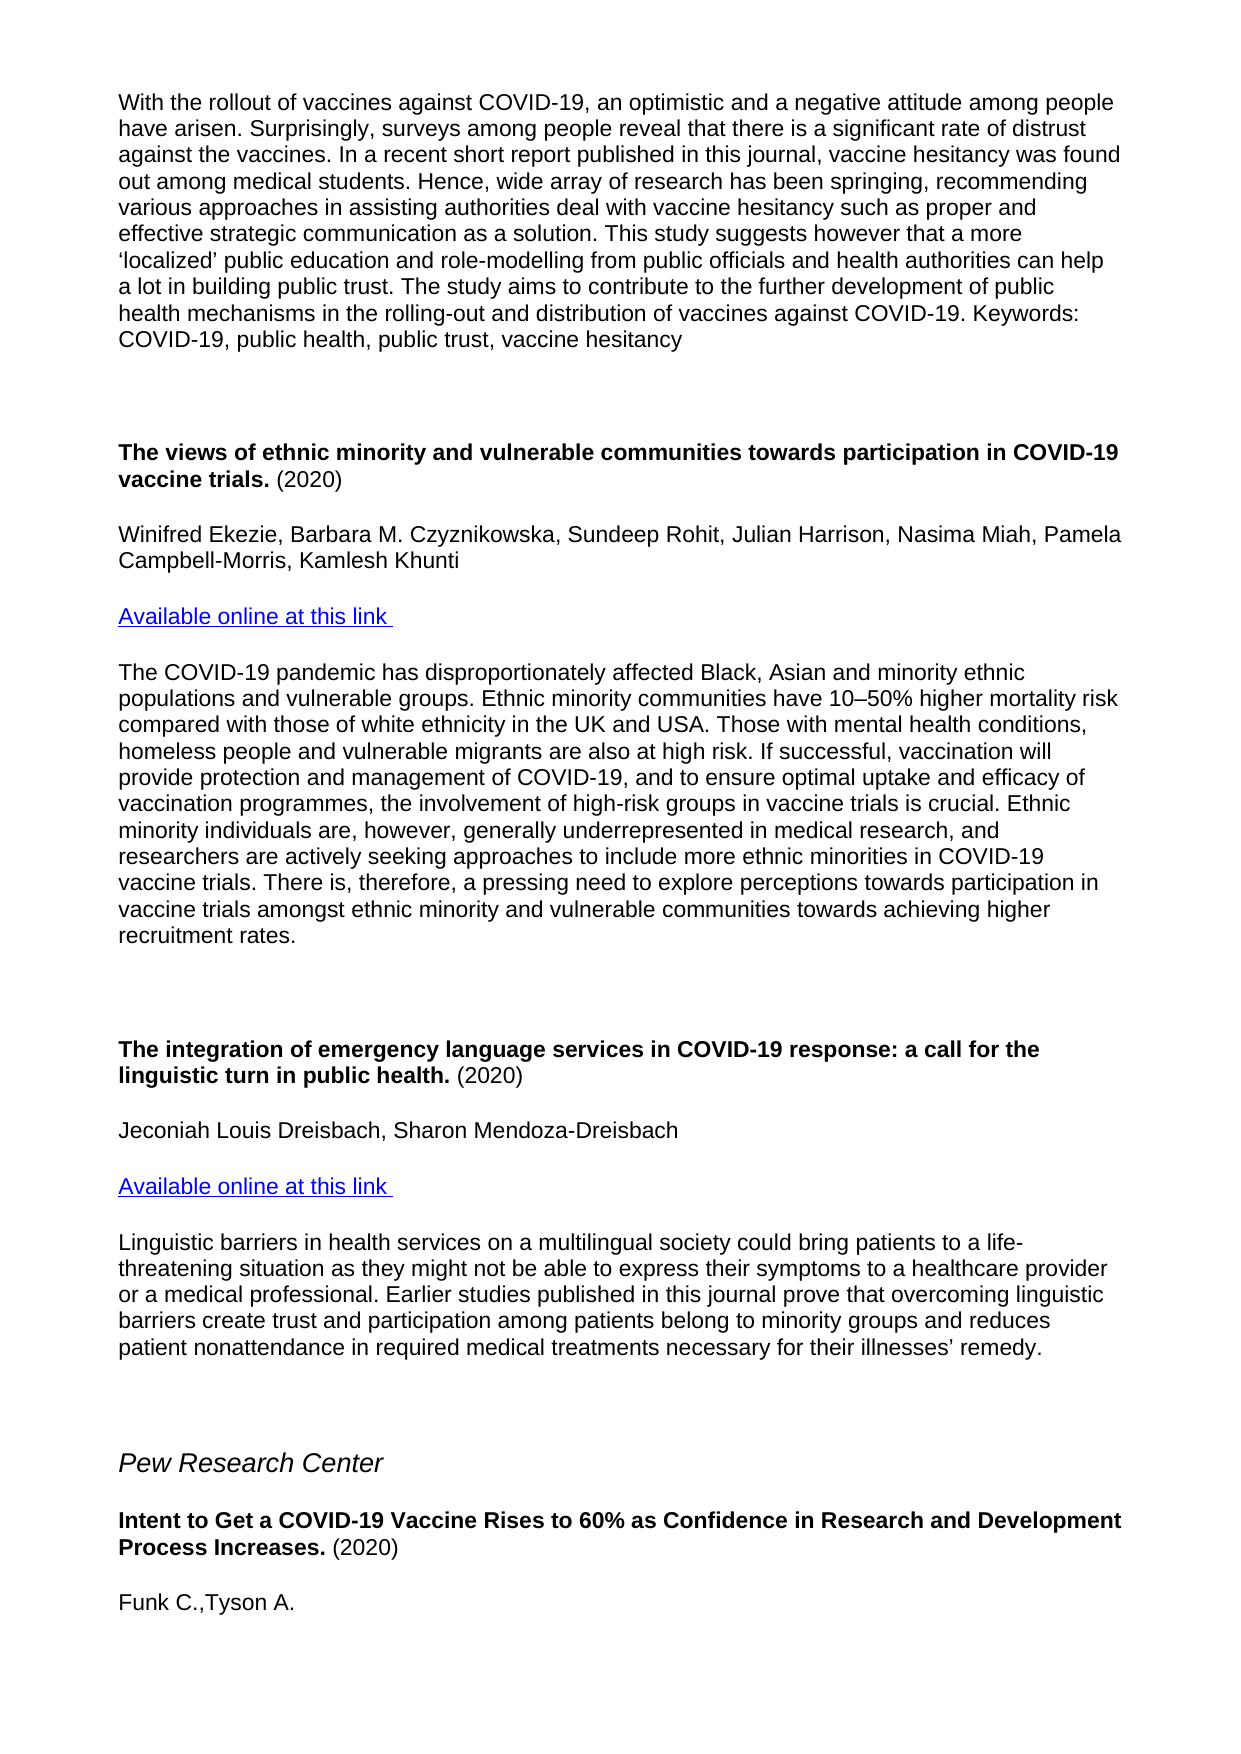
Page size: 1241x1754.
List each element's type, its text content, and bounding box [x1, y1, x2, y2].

text With the rollout of vaccines against COVID-19, an optimistic and a negative attitude among people have arisen. Surprisingly, surveys among people reveal that there is a significant rate of distrust against the vaccines. In a recent short report published in this journal, vaccine hesitancy was found out among medical students. Hence, wide array of research has been springing, recommending various approaches in assisting authorities deal with vaccine hesitancy such as proper and effective strategic communication as a solution. This study suggests however that a more ‘localized’ public education and role-modelling from public officials and health authorities can help a lot in building public trust. The study aims to contribute to the further development of public health mechanisms in the rolling-out and distribution of vaccines against COVID-19. Keywords: COVID-19, public health, public trust, vaccine hesitancy [118, 89, 1122, 352]
text Linguistic barriers in health services on a multilingual society could bring patients to a life-threatening situation as they might not be able to express their symptoms to a healthcare provider or a medical professional. Earlier studies published in this journal prove that overcoming linguistic barriers create trust and participation among patients belong to minority groups and reduces patient nonattendance in required medical treatments necessary for their illnesses’ remedy. [118, 1228, 1122, 1360]
text Intent to Get a COVID-19 Vaccine Rises to 60% as Confidence in Research and Development Process Increases. (2020) [118, 1507, 1122, 1560]
text Funk C.,Tyson A. [118, 1589, 1122, 1616]
text Available online at this link [118, 603, 1122, 629]
text Available online at this link [118, 1173, 1122, 1199]
text The integration of emergency language services in COVID-19 response: a call for the linguistic turn in public health. (2020) [118, 1036, 1122, 1088]
text Jeconiah Louis Dreisbach, Sharon Mendoza-Dreisbach [118, 1117, 1122, 1144]
text The views of ethnic minority and vulnerable communities towards participation in COVID-19 vaccine trials. (2020) [118, 439, 1122, 492]
text Winifred Ekezie, Barbara M. Czyznikowska, Sundeep Rohit, Julian Harrison, Nasima Miah, Pamela Campbell-Morris, Kamlesh Khunti [118, 521, 1122, 574]
text The COVID-19 pandemic has disproportionately affected Black, Asian and minority ethnic populations and vulnerable groups. Ethnic minority communities have 10–50% higher mortality risk compared with those of white ethnicity in the UK and USA. Those with mental health conditions, homeless people and vulnerable migrants are also at high risk. If successful, vaccination will provide protection and management of COVID-19, and to ensure optimal uptake and efficacy of vaccination programmes, the involvement of high-risk groups in vaccine trials is crucial. Ethnic minority individuals are, however, generally underrepresented in medical research, and researchers are actively seeking approaches to include more ethnic minorities in COVID-19 vaccine trials. There is, therefore, a pressing need to explore perceptions towards participation in vaccine trials amongst ethnic minority and vulnerable communities towards achieving higher recruitment rates. [118, 658, 1122, 948]
subtitle Pew Research Center [118, 1447, 1122, 1478]
